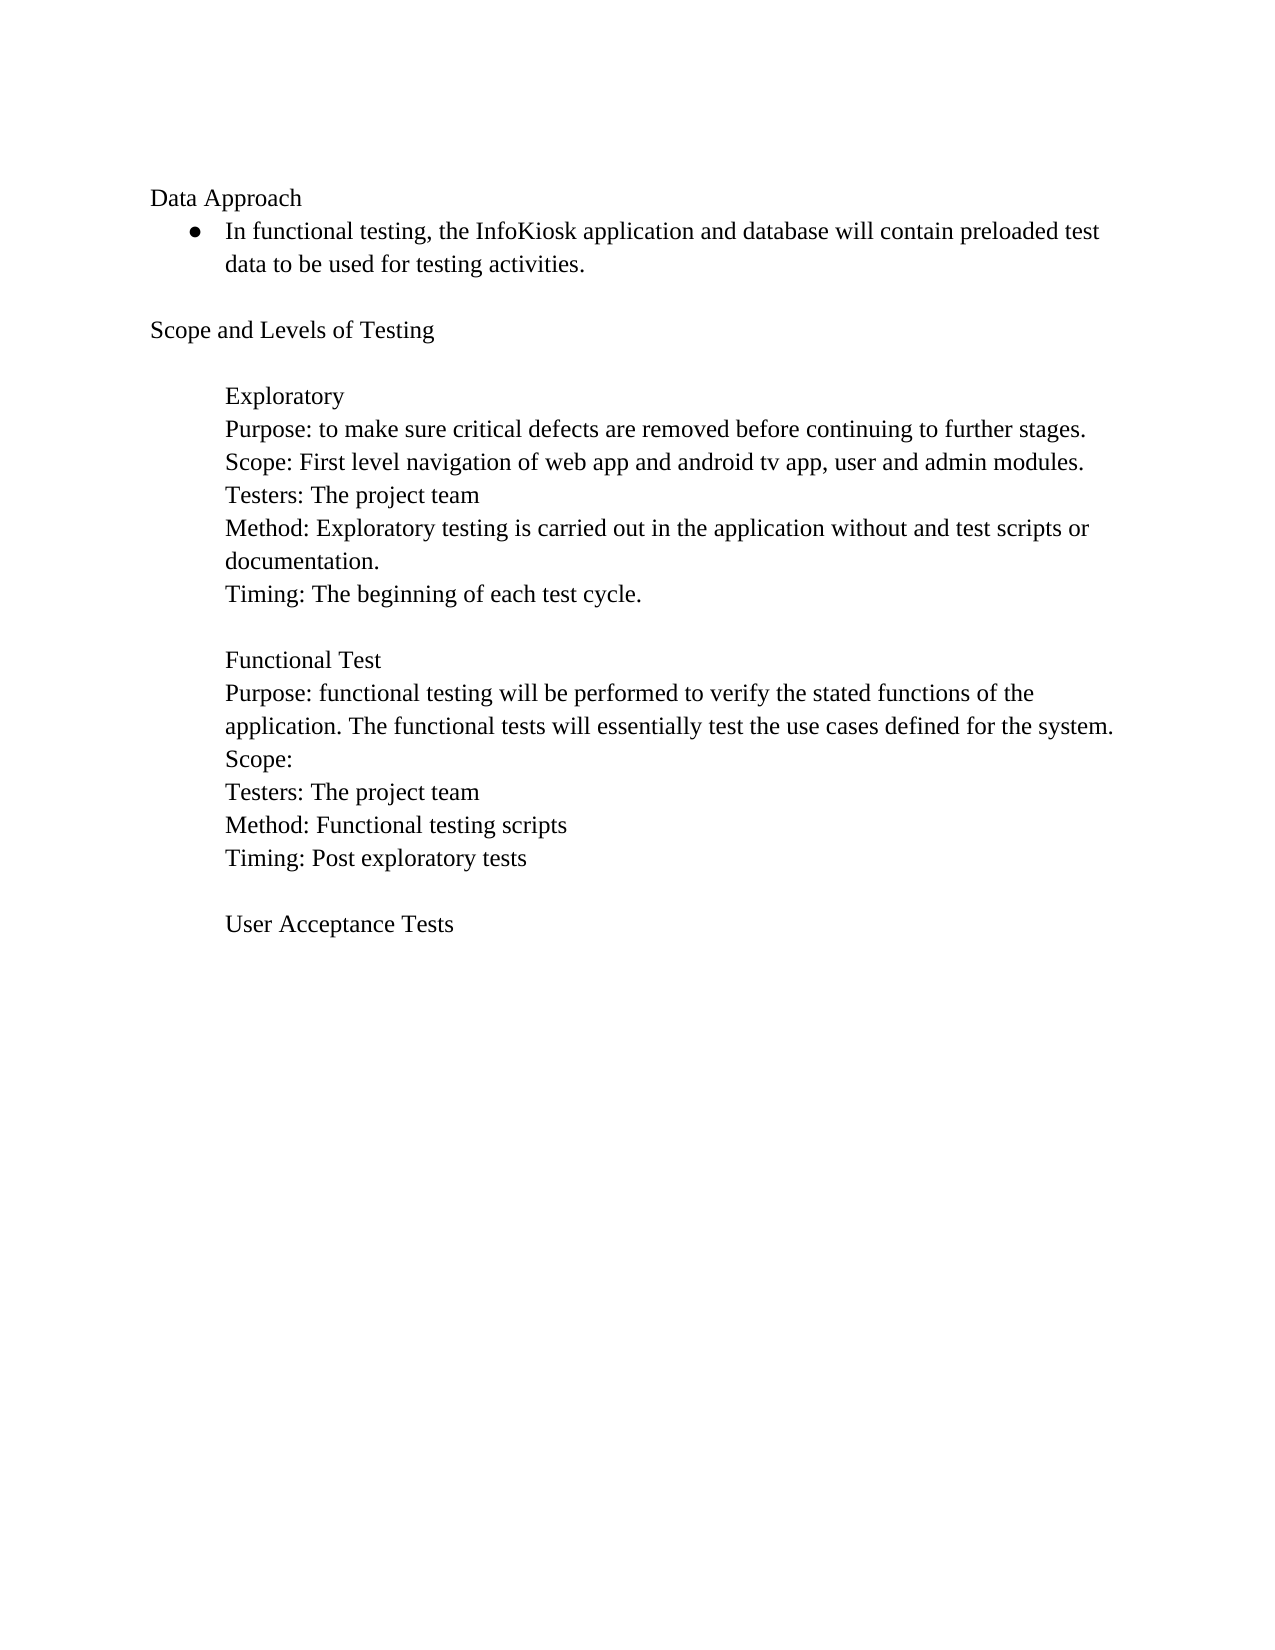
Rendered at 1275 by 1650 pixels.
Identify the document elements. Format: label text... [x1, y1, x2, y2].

text Purpose: to make sure critical defects are removed before continuing to further stages. [150, 414, 1125, 443]
text User Acceptance Tests [225, 909, 1125, 938]
text Method: Exploratory testing is carried out in the application without and test scripts or documentation. [225, 513, 1125, 575]
text Functional Test [225, 645, 1125, 674]
text Scope: First level navigation of web app and android tv app, user and admin modules. [150, 447, 1125, 476]
text Purpose: functional testing will be performed to verify the stated functions of the application. The functional tests will essentially test the use cases defined for the system. [225, 678, 1125, 740]
list In functional testing, the InfoKiosk application and database will contain preloaded test data to be used for testing activities. [187, 216, 1125, 278]
text Timing: The beginning of each test cycle. [225, 579, 1125, 608]
text Scope and Levels of Testing [150, 315, 1125, 344]
text Method: Functional testing scripts [225, 810, 1125, 839]
text Data Approach [150, 183, 1125, 212]
text Scope: [225, 744, 1125, 773]
text Timing: Post exploratory tests [225, 843, 1125, 872]
text Exploratory [150, 381, 1125, 410]
text Testers: The project team [150, 480, 1125, 509]
text Testers: The project team [225, 777, 1125, 806]
